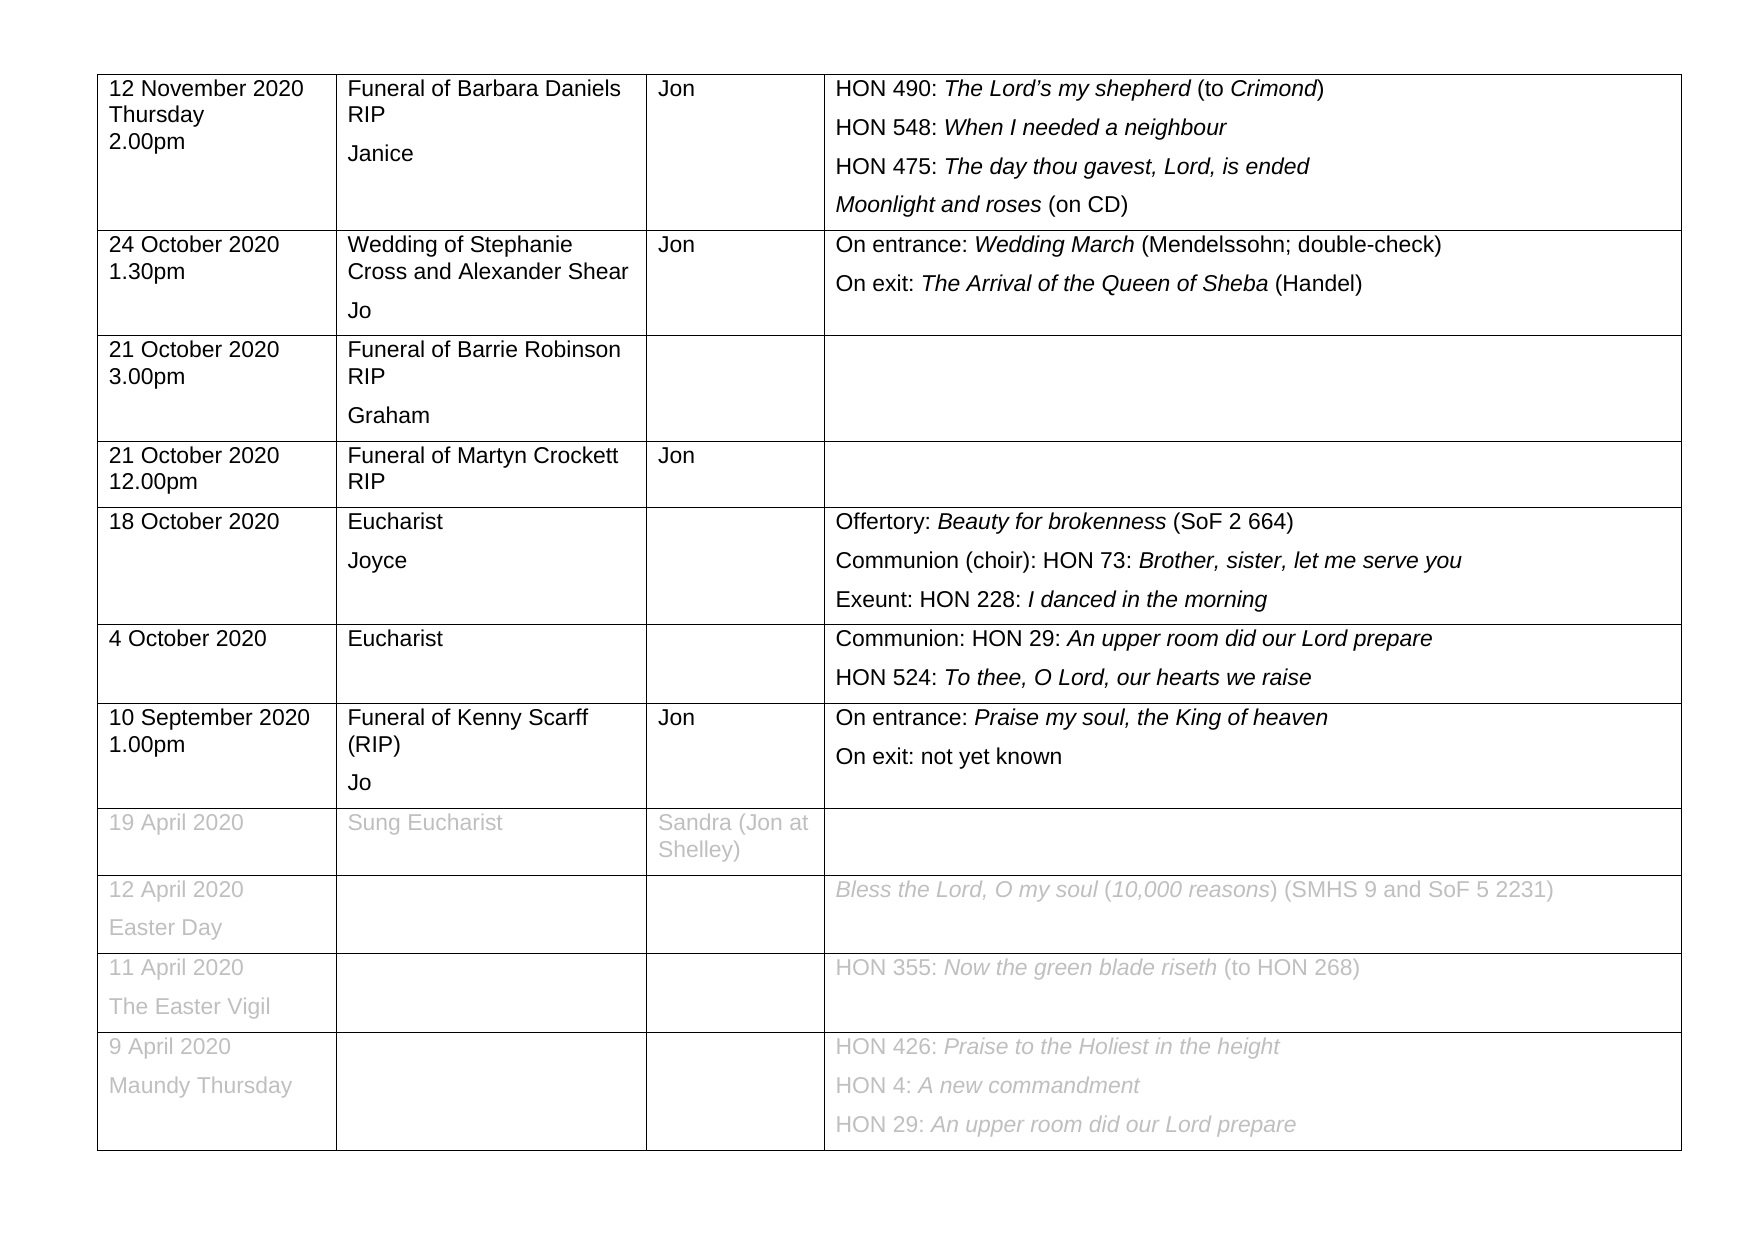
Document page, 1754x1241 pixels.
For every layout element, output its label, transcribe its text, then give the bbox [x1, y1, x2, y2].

table_cell [825, 336, 1681, 441]
table_cell Funeral of Martyn Crockett RIP [337, 442, 646, 507]
table_cell [647, 1033, 824, 1149]
table_cell Funeral of Barbara Daniels RIP Janice [337, 75, 646, 230]
table_cell Eucharist Joyce [337, 508, 646, 624]
table_cell [825, 809, 1681, 874]
table_cell 21 October 2020 12.00pm [98, 442, 336, 507]
table_cell Funeral of Kenny Scarff (RIP) Jo [337, 704, 646, 808]
table_cell 4 October 2020 [98, 625, 336, 703]
table_cell [647, 876, 824, 953]
table_cell [337, 1033, 646, 1149]
table_cell 18 October 2020 [98, 508, 336, 624]
table_cell 24 October 2020 1.30pm [98, 231, 336, 335]
table_cell Jon [647, 231, 824, 335]
table_cell HON 355: Now the green blade riseth (to HON 268) [825, 954, 1681, 1032]
table_cell [337, 954, 646, 1032]
table_cell 10 September 2020 1.00pm [98, 704, 336, 808]
table_cell Bless the Lord, O my soul (10,000 reasons) (SMHS 9 and SoF 5 2231) [825, 876, 1681, 953]
table_cell Offertory: Beauty for brokenness (SoF 2 664) Communion (choir): HON 73: Brother, sister, let me serve you Exeunt: HON 228: I danced in the morning [825, 508, 1681, 624]
table_cell On entrance: Praise my soul, the King of heaven On exit: not yet known [825, 704, 1681, 808]
table_cell [647, 625, 824, 703]
table_cell [337, 876, 646, 953]
table_cell Sung Eucharist [337, 809, 646, 874]
table_cell [647, 336, 824, 441]
table_cell HON 490: The Lord’s my shepherd (to Crimond) HON 548: When I needed a neighbour HON 475: The day thou gavest, Lord, is ended Moonlight and roses (on CD) [825, 75, 1681, 230]
table_cell Wedding of Stephanie Cross and Alexander Shear Jo [337, 231, 646, 335]
table_cell [647, 508, 824, 624]
table_cell 19 April 2020 [98, 809, 336, 874]
table_cell [647, 954, 824, 1032]
table_cell Funeral of Barrie Robinson RIP Graham [337, 336, 646, 441]
table_cell Eucharist [337, 625, 646, 703]
table_cell Sandra (Jon at Shelley) [647, 809, 824, 874]
table_cell Communion: HON 29: An upper room did our Lord prepare HON 524: To thee, O Lord, our hearts we raise [825, 625, 1681, 703]
table_cell HON 426: Praise to the Holiest in the height HON 4: A new commandment HON 29: An upper room did our Lord prepare [825, 1033, 1681, 1149]
table_cell 12 April 2020 Easter Day [98, 876, 336, 953]
table_cell [825, 442, 1681, 507]
table_cell Jon [647, 75, 824, 230]
table_cell 21 October 2020 3.00pm [98, 336, 336, 441]
table_cell 12 November 2020 Thursday 2.00pm [98, 75, 336, 230]
table_cell 9 April 2020 Maundy Thursday [98, 1033, 336, 1149]
table_cell Jon [647, 442, 824, 507]
table_cell Jon [647, 704, 824, 808]
table_cell 11 April 2020 The Easter Vigil [98, 954, 336, 1032]
table_cell On entrance: Wedding March (Mendelssohn; double-check) On exit: The Arrival of the Queen of Sheba (Handel) [825, 231, 1681, 335]
